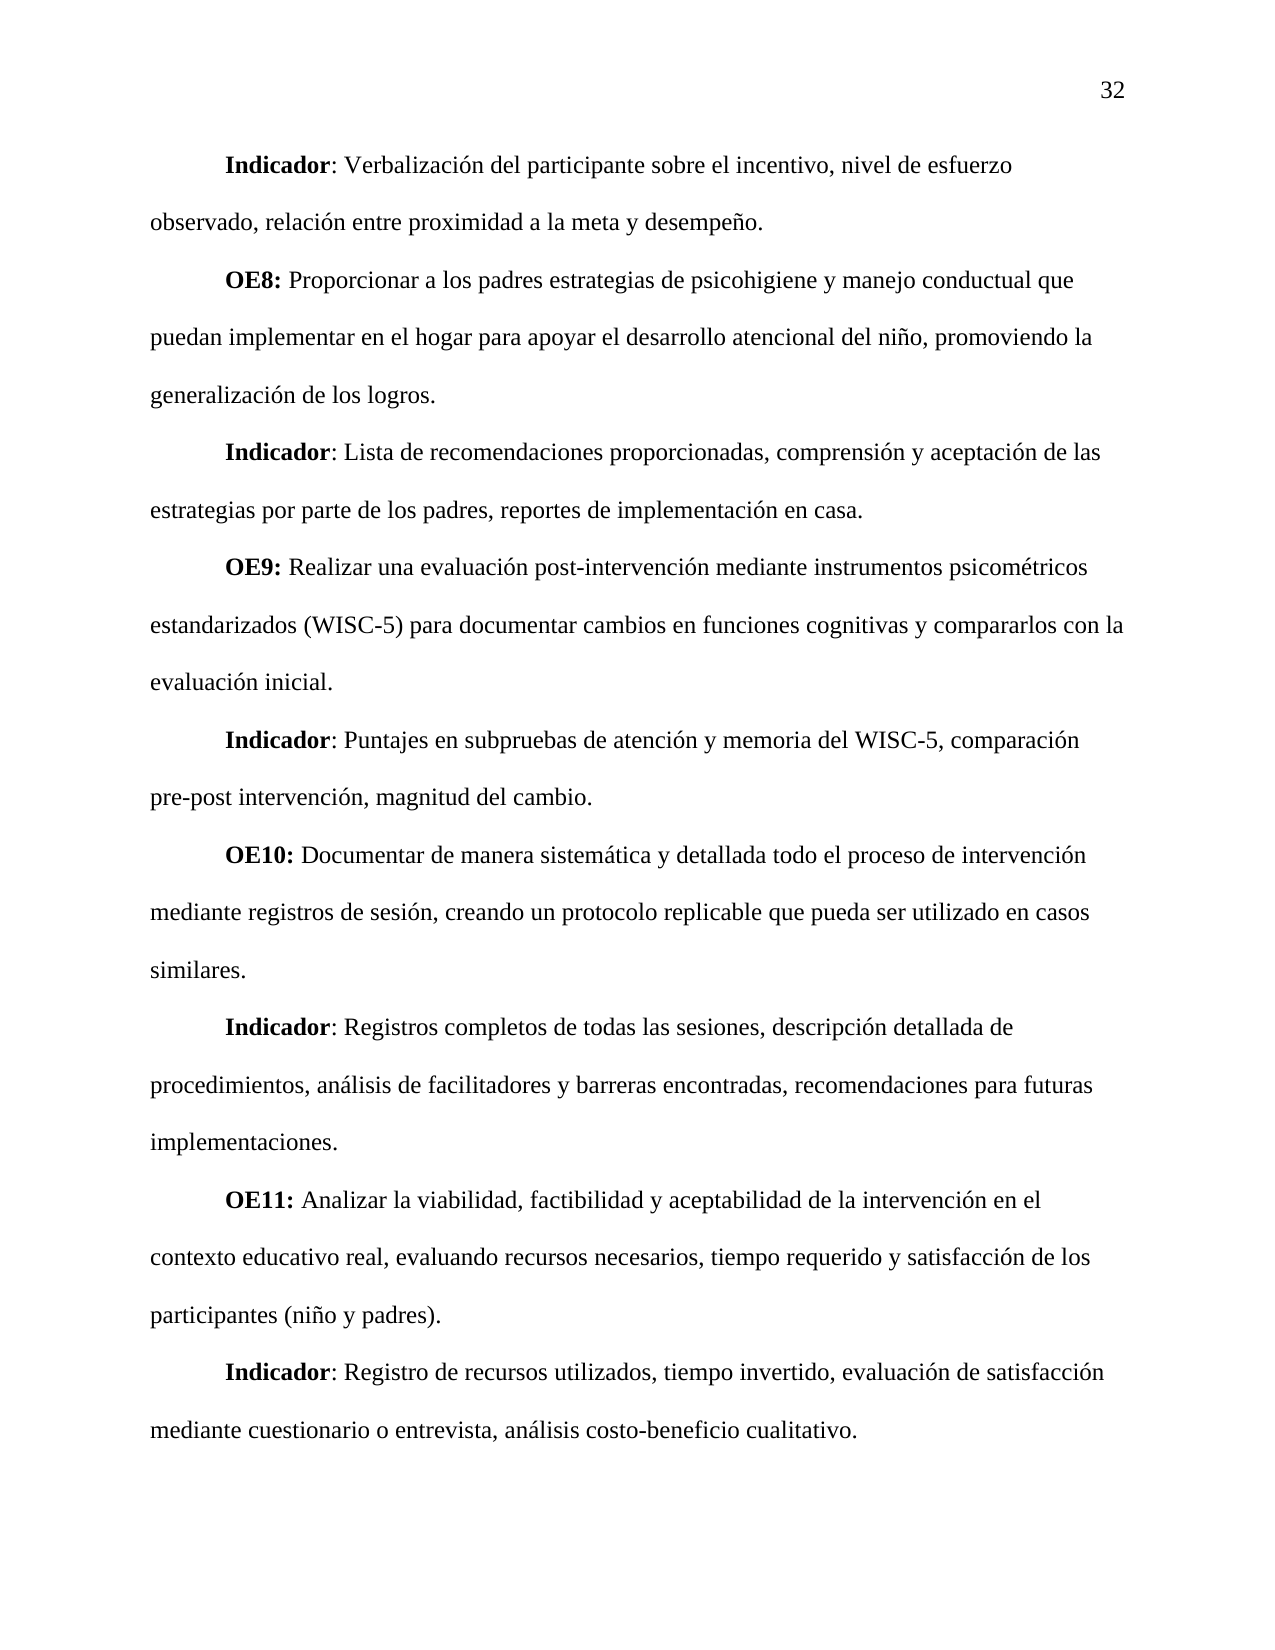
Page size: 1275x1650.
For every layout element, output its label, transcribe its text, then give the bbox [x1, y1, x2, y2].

text Indicador: Verbalización del participante sobre el incentivo, nivel de esfuerzo observado, relación entre proximidad a la meta y desempeño. [150, 150, 1125, 236]
text OE9: Realizar una evaluación post-intervención mediante instrumentos psicométricos estandarizados (WISC-5) para documentar cambios en funciones cognitivas y compararlos con la evaluación inicial. [150, 552, 1125, 696]
text Indicador: Registro de recursos utilizados, tiempo invertido, evaluación de satisfacción mediante cuestionario o entrevista, análisis costo-beneficio cualitativo. [150, 1357, 1125, 1444]
text OE11: Analizar la viabilidad, factibilidad y aceptabilidad de la intervención en el contexto educativo real, evaluando recursos necesarios, tiempo requerido y satisfacción de los participantes (niño y padres). [150, 1185, 1125, 1329]
text Indicador: Lista de recomendaciones proporcionadas, comprensión y aceptación de las estrategias por parte de los padres, reportes de implementación en casa. [150, 437, 1125, 524]
text OE10: Documentar de manera sistemática y detallada todo el proceso de intervención mediante registros de sesión, creando un protocolo replicable que pueda ser utilizado en casos similares. [150, 840, 1125, 984]
text Indicador: Puntajes en subpruebas de atención y memoria del WISC-5, comparación pre-post intervención, magnitud del cambio. [150, 725, 1125, 811]
text Indicador: Registros completos de todas las sesiones, descripción detallada de procedimientos, análisis de facilitadores y barreras encontradas, recomendaciones para futuras implementaciones. [150, 1012, 1125, 1156]
text OE8: Proporcionar a los padres estrategias de psicohigiene y manejo conductual que puedan implementar en el hogar para apoyar el desarrollo atencional del niño, promoviendo la generalización de los logros. [150, 265, 1125, 409]
